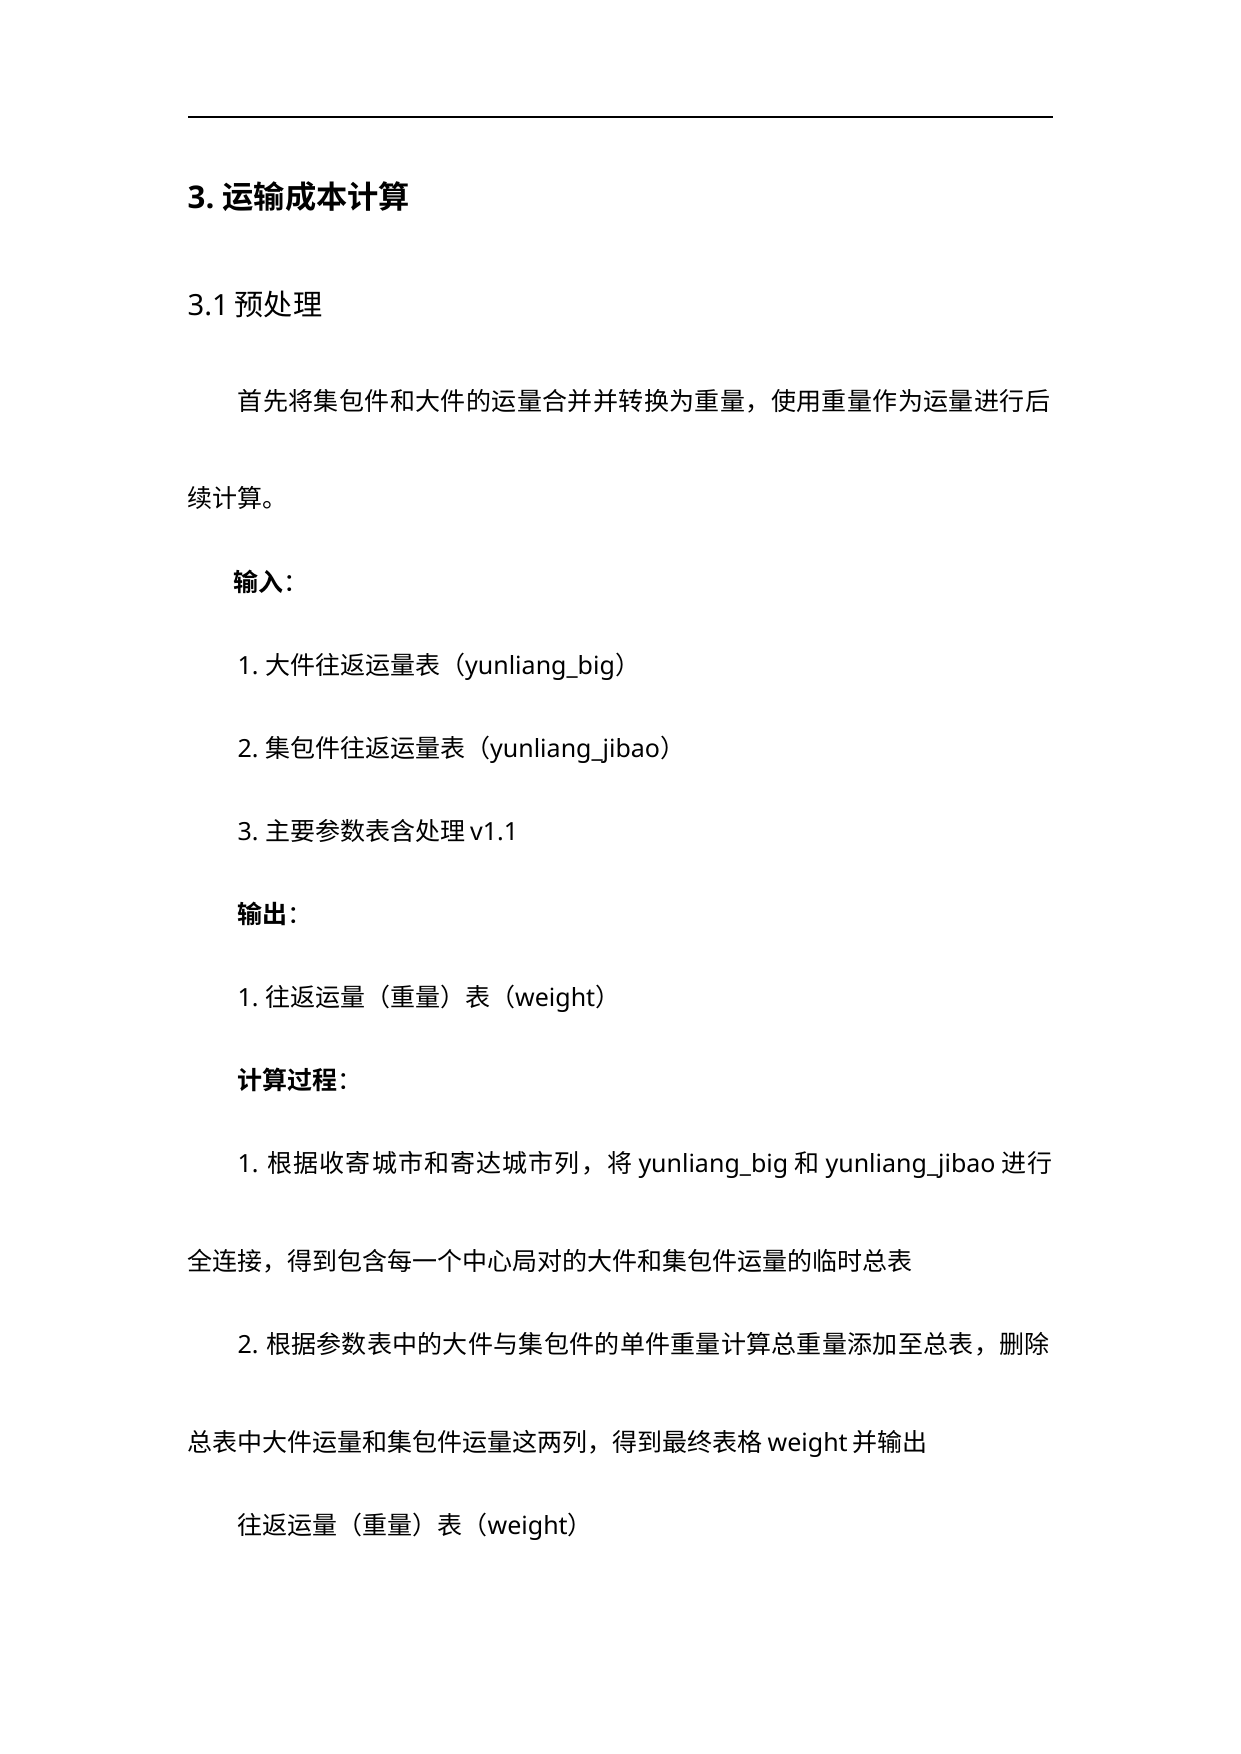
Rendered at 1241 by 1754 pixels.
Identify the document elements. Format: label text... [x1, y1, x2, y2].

subtitle 3.1预处理 [187, 271, 1053, 336]
text 1. 根据收寄城市和寄达城市列，将yunliang_big和yunliang_jibao进行全连接，得到包含每一个中心局对的大件和集包件运量的临时总表 [187, 1129, 1053, 1292]
text 1. 大件往返运量表（yunliang_big） [192, 631, 1053, 696]
text 2. 集包件往返运量表（yunliang_jibao） [187, 714, 1053, 779]
text 输入： [187, 548, 1053, 613]
text 往返运量（重量）表（weight） [187, 1491, 1053, 1556]
text 1. 往返运量（重量）表（weight） [187, 963, 1053, 1028]
text 2. 根据参数表中的大件与集包件的单件重量计算总重量添加至总表，删除总表中大件运量和集包件运量这两列，得到最终表格weight并输出 [187, 1310, 1053, 1473]
text 3. 主要参数表含处理v1.1 [187, 797, 1053, 862]
subtitle 3. 运输成本计算 [187, 162, 1053, 227]
text 首先将集包件和大件的运量合并并转换为重量，使用重量作为运量进行后续计算。 [187, 367, 1053, 529]
text 输出： [187, 880, 1053, 945]
text 计算过程： [187, 1046, 1053, 1111]
